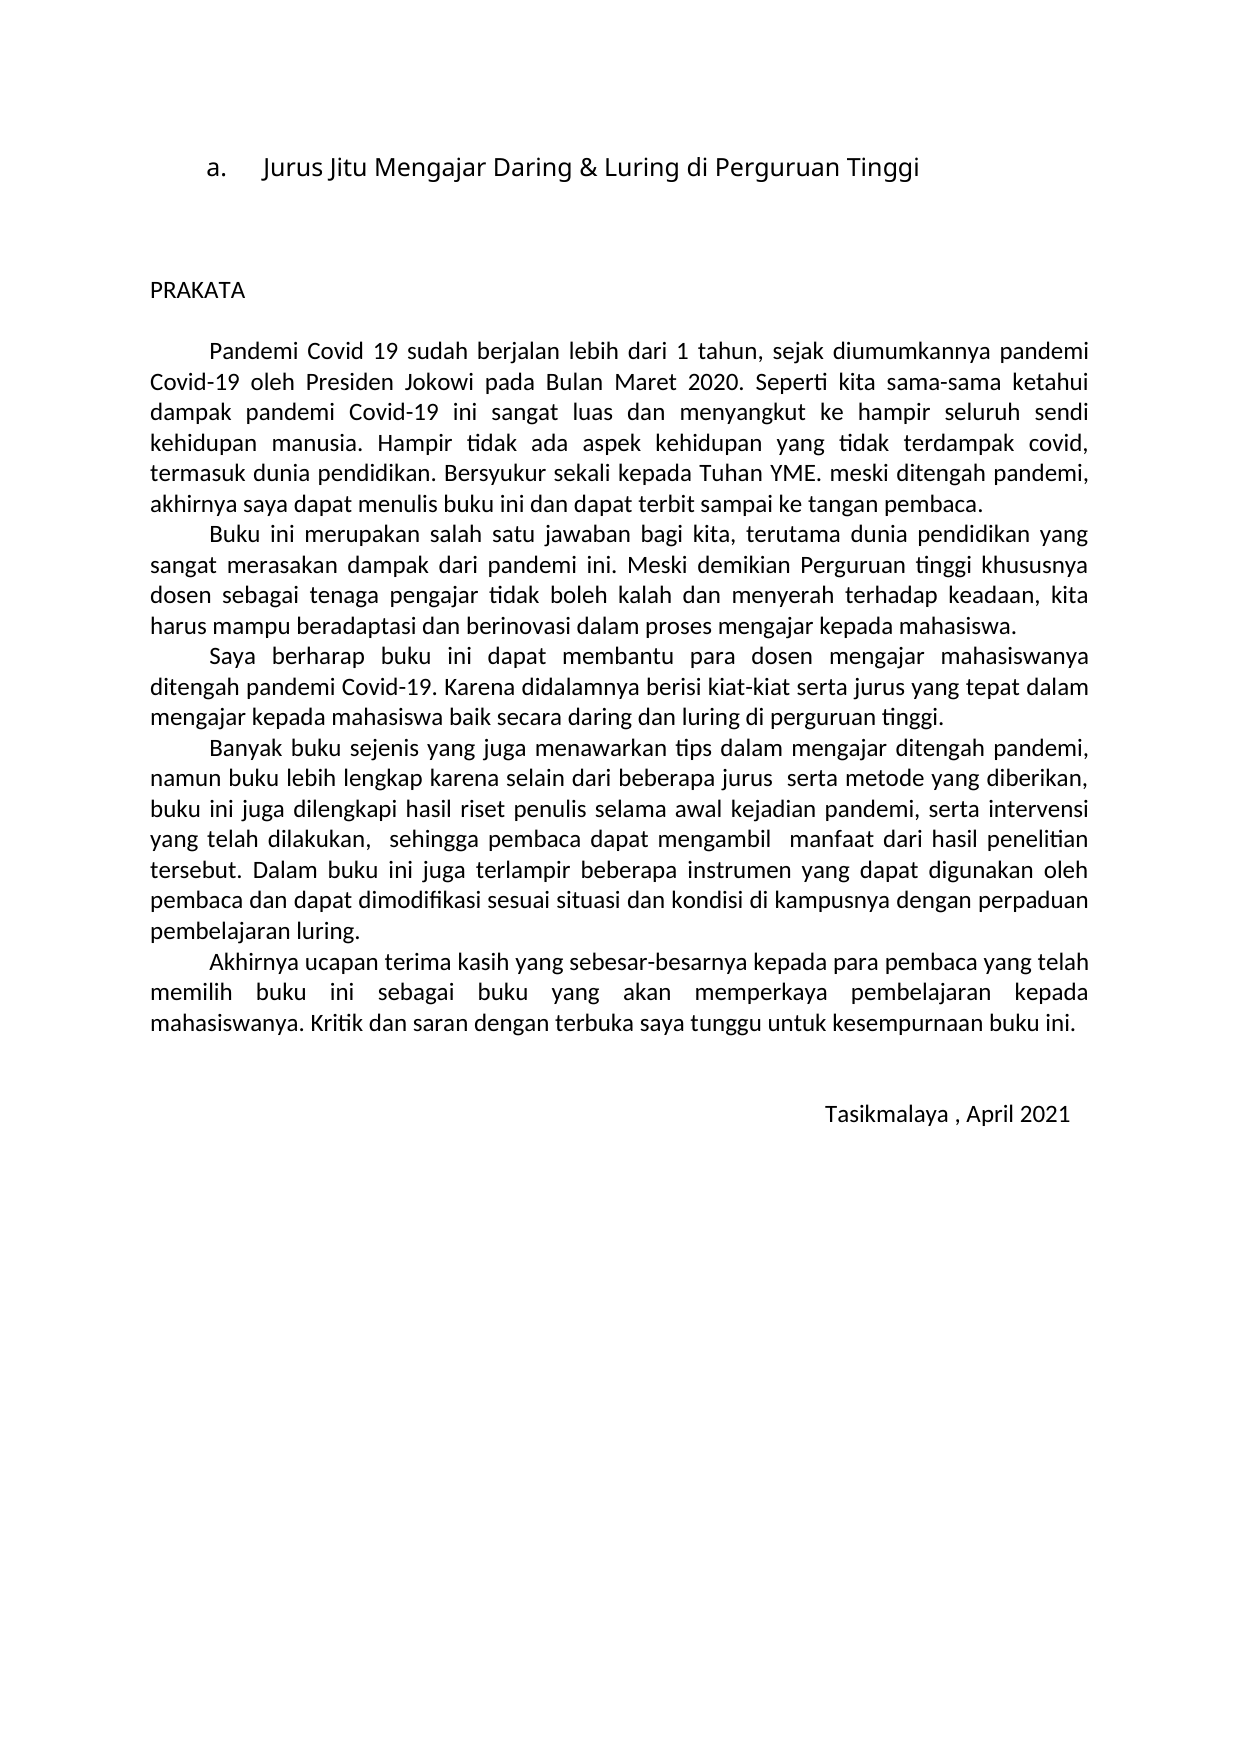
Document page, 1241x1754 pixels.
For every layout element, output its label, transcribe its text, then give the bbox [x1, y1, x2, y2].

text PRAKATA [150, 274, 1090, 305]
text Saya berharap buku ini dapat membantu para dosen mengajar mahasiswanya ditengah pandemi Covid-19. Karena didalamnya berisi kiat-kiat serta jurus yang tepat dalam mengajar kepada mahasiswa baik secara daring dan luring di perguruan tinggi. [150, 641, 1090, 732]
text Pandemi Covid 19 sudah berjalan lebih dari 1 tahun, sejak diumumkannya pandemi Covid-19 oleh Presiden Jokowi pada Bulan Maret 2020. Seperti kita sama-sama ketahui dampak pandemi Covid-19 ini sangat luas dan menyangkut ke hampir seluruh sendi kehidupan manusia. Hampir tidak ada aspek kehidupan yang tidak terdampak covid, termasuk dunia pendidikan. Bersyukur sekali kepada Tuhan YME. meski ditengah pandemi, akhirnya saya dapat menulis buku ini dan dapat terbit sampai ke tangan pembaca. [150, 335, 1090, 518]
text Akhirnya ucapan terima kasih yang sebesar-besarnya kepada para pembaca yang telah memilih buku ini sebagai buku yang akan memperkaya pembelajaran kepada mahasiswanya. Kritik dan saran dengan terbuka saya tunggu untuk kesempurnaan buku ini. [150, 946, 1090, 1037]
text Buku ini merupakan salah satu jawaban bagi kita, terutama dunia pendidikan yang sangat merasakan dampak dari pandemi ini. Meski demikian Perguruan tinggi khususnya dosen sebagai tenaga pengajar tidak boleh kalah dan menyerah terhadap keadaan, kita harus mampu beradaptasi dan berinovasi dalam proses mengajar kepada mahasiswa. [150, 518, 1090, 641]
text Banyak buku sejenis yang juga menawarkan tips dalam mengajar ditengah pandemi, namun buku lebih lengkap karena selain dari beberapa jurus serta metode yang diberikan, buku ini juga dilengkapi hasil riset penulis selama awal kejadian pandemi, serta intervensi yang telah dilakukan, sehingga pembaca dapat mengambil manfaat dari hasil penelitian tersebut. Dalam buku ini juga terlampir beberapa instrumen yang dapat digunakan oleh pembaca dan dapat dimodifikasi sesuai situasi dan kondisi di kampusnya dengan perpaduan pembelajaran luring. [150, 732, 1090, 946]
text Tasikmalaya , April 2021 [750, 1098, 1090, 1129]
list Jurus Jitu Mengajar Daring & Luring di Perguruan Tinggi [206, 150, 1090, 184]
